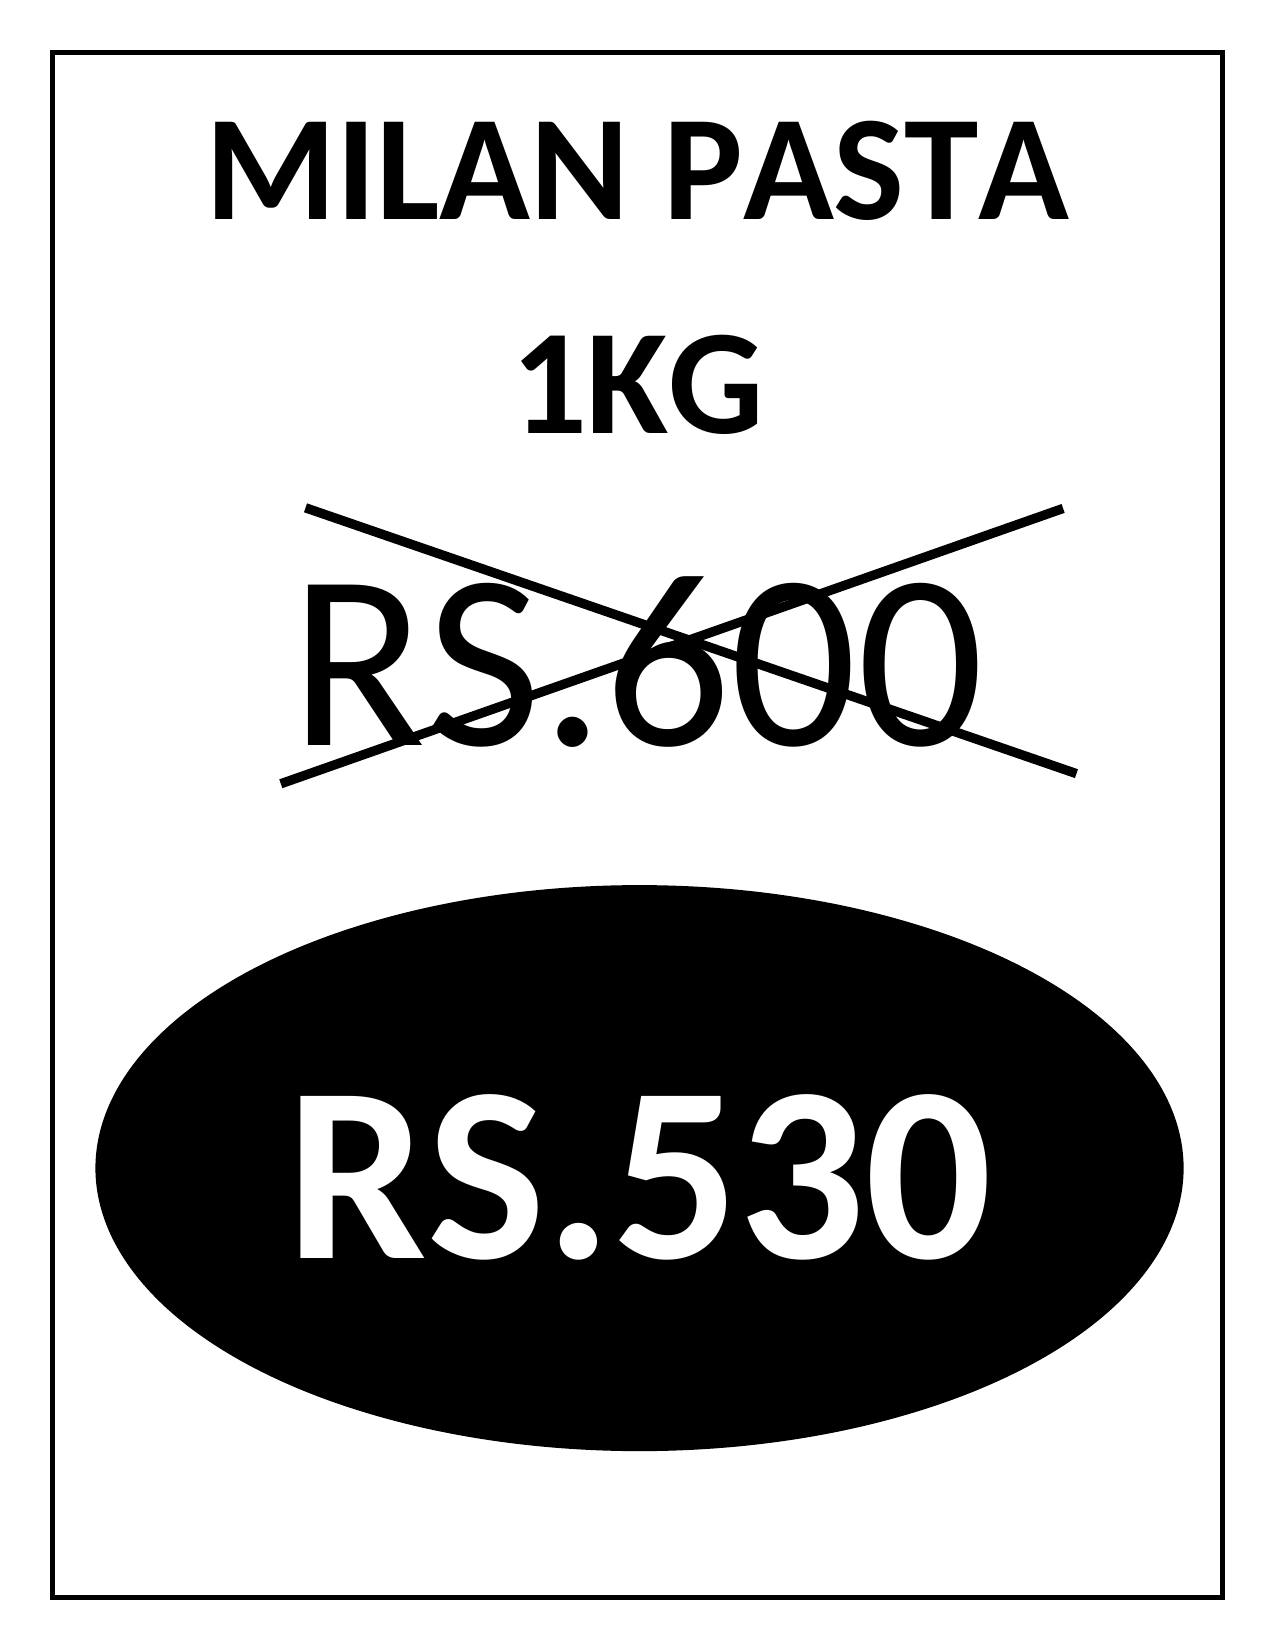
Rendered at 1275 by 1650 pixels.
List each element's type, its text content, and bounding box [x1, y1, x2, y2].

text RS.600 [150, 503, 1125, 808]
text 1KG [150, 288, 1125, 471]
text MILAN PASTA [150, 74, 1125, 257]
